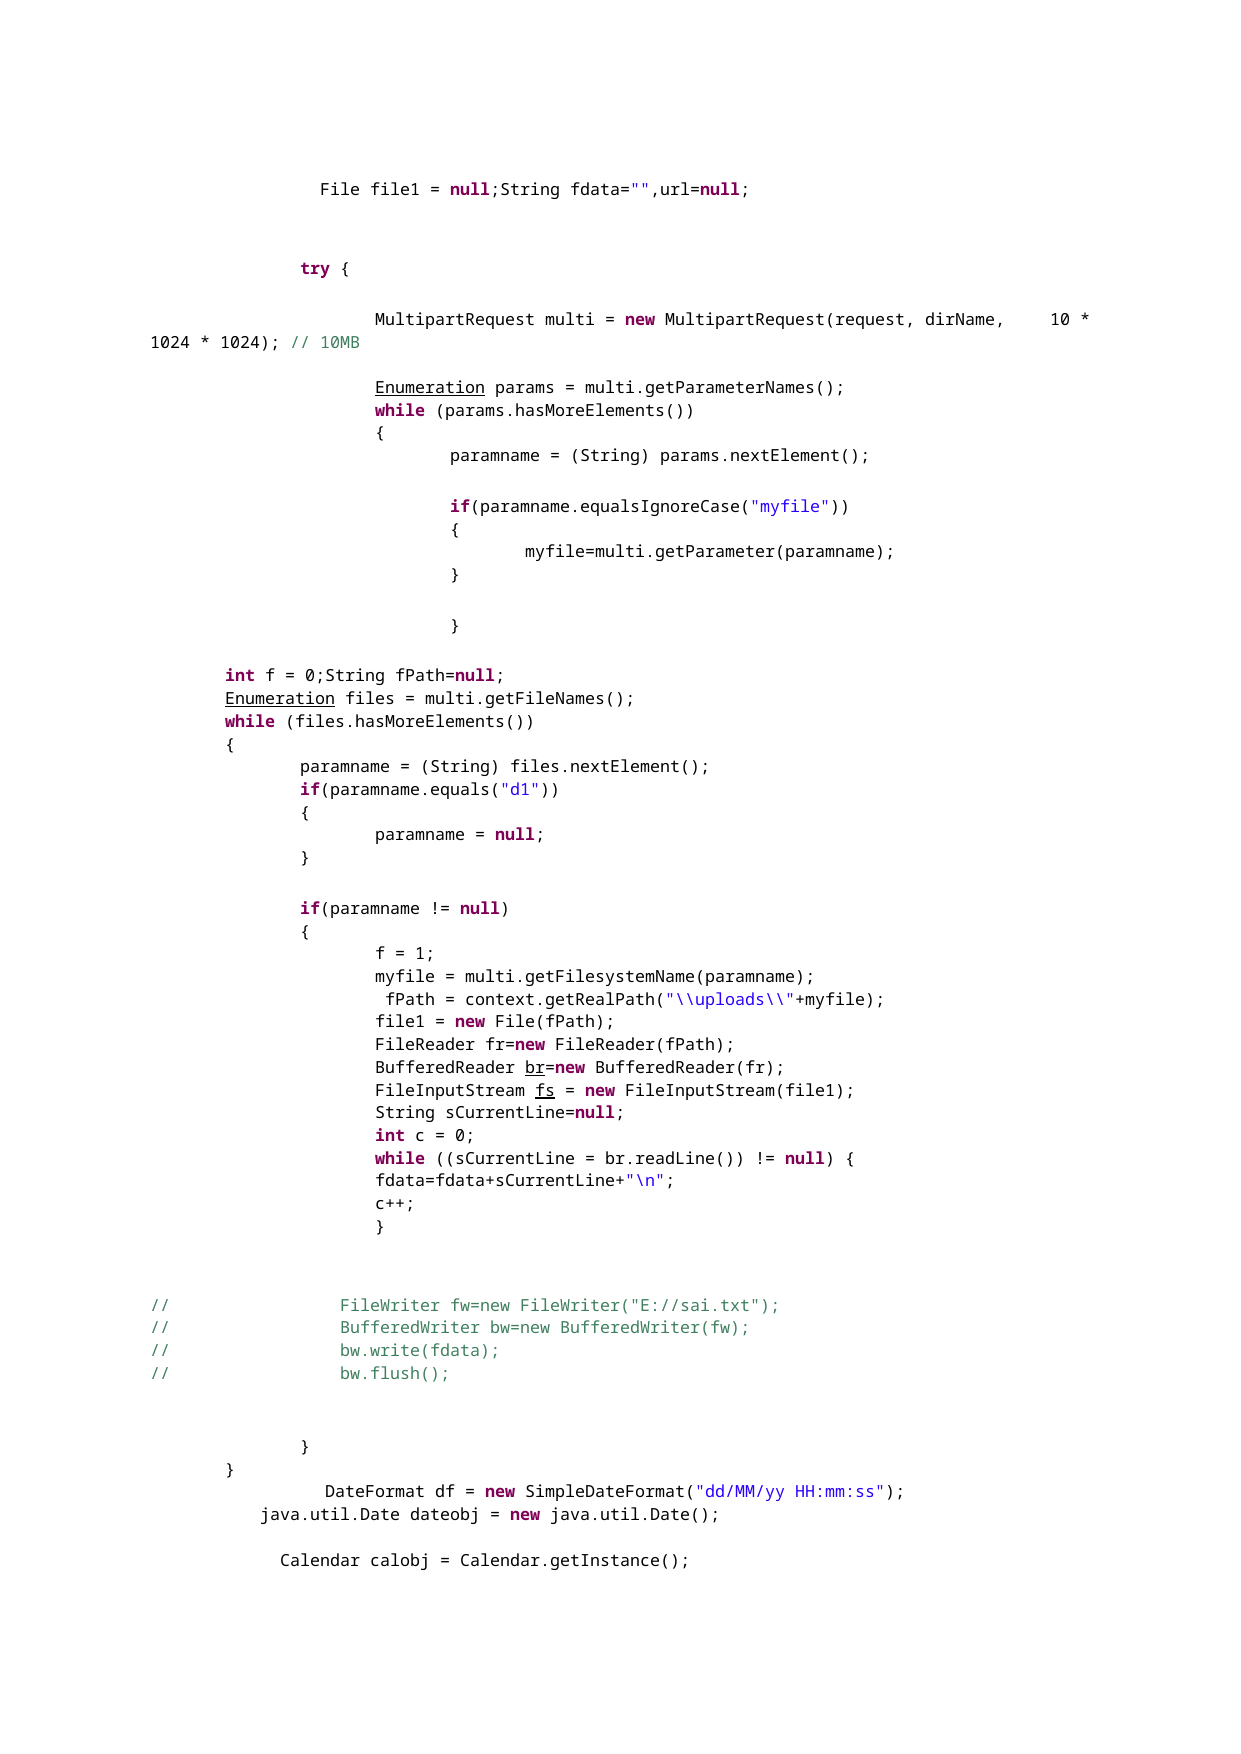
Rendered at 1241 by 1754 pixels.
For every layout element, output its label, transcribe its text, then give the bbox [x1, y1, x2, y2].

text FileInputStream fs = new FileInputStream(file1); [150, 1078, 1090, 1101]
text FileReader fr=new FileReader(fPath); [150, 1033, 1090, 1055]
text int f = 0;String fPath=null; [150, 664, 1090, 687]
text Calendar calobj = Calendar.getInstance(); [150, 1548, 1090, 1571]
text Enumeration files = multi.getFileNames(); [150, 687, 1090, 709]
text if(paramname.equalsIgnoreCase("myfile")) [150, 494, 1090, 517]
text f = 1; [150, 942, 1090, 964]
text { [150, 800, 1090, 823]
text BufferedReader br=new BufferedReader(fr); [150, 1055, 1090, 1078]
text myfile = multi.getFilesystemName(paramname); [150, 964, 1090, 987]
text MultipartRequest multi = new MultipartRequest(request, dirName, 10 * 1024 * 1024); // 10MB [150, 307, 1090, 353]
text // bw.write(fdata); [150, 1338, 1090, 1361]
text if(paramname != null) [150, 896, 1090, 919]
text } [150, 1214, 1090, 1237]
text c++; [150, 1192, 1090, 1214]
text paramname = (String) params.nextElement(); [150, 444, 1090, 466]
text // BufferedWriter bw=new BufferedWriter(fw); [150, 1316, 1090, 1338]
text fdata=fdata+sCurrentLine+"\n"; [150, 1169, 1090, 1192]
text File file1 = null;String fdata="",url=null; [150, 178, 1090, 201]
text while (params.hasMoreElements()) [150, 398, 1090, 421]
text file1 = new File(fPath); [150, 1010, 1090, 1033]
text while (files.hasMoreElements()) [150, 709, 1090, 732]
text paramname = (String) files.nextElement(); [150, 755, 1090, 778]
text // FileWriter fw=new FileWriter("E://sai.txt"); [150, 1293, 1090, 1316]
text // bw.flush(); [150, 1361, 1090, 1384]
text while ((sCurrentLine = br.readLine()) != null) { [150, 1146, 1090, 1169]
text } [150, 846, 1090, 868]
text DateFormat df = new SimpleDateFormat("dd/MM/yy HH:mm:ss"); [150, 1480, 1090, 1503]
text java.util.Date dateobj = new java.util.Date(); [150, 1503, 1090, 1526]
text { [150, 919, 1090, 942]
text { [150, 732, 1090, 755]
text } [150, 1435, 1090, 1457]
text paramname = null; [150, 823, 1090, 846]
text myfile=multi.getParameter(paramname); [150, 540, 1090, 563]
text { [150, 421, 1090, 444]
text String sCurrentLine=null; [150, 1101, 1090, 1123]
text } [150, 1457, 1090, 1480]
text int c = 0; [150, 1123, 1090, 1146]
text try { [150, 257, 1090, 279]
text if(paramname.equals("d1")) [150, 778, 1090, 800]
text Enumeration params = multi.getParameterNames(); [150, 376, 1090, 398]
text } [150, 563, 1090, 585]
text fPath = context.getRealPath("\\uploads\\"+myfile); [150, 987, 1090, 1010]
text { [150, 517, 1090, 540]
text } [150, 613, 1090, 636]
